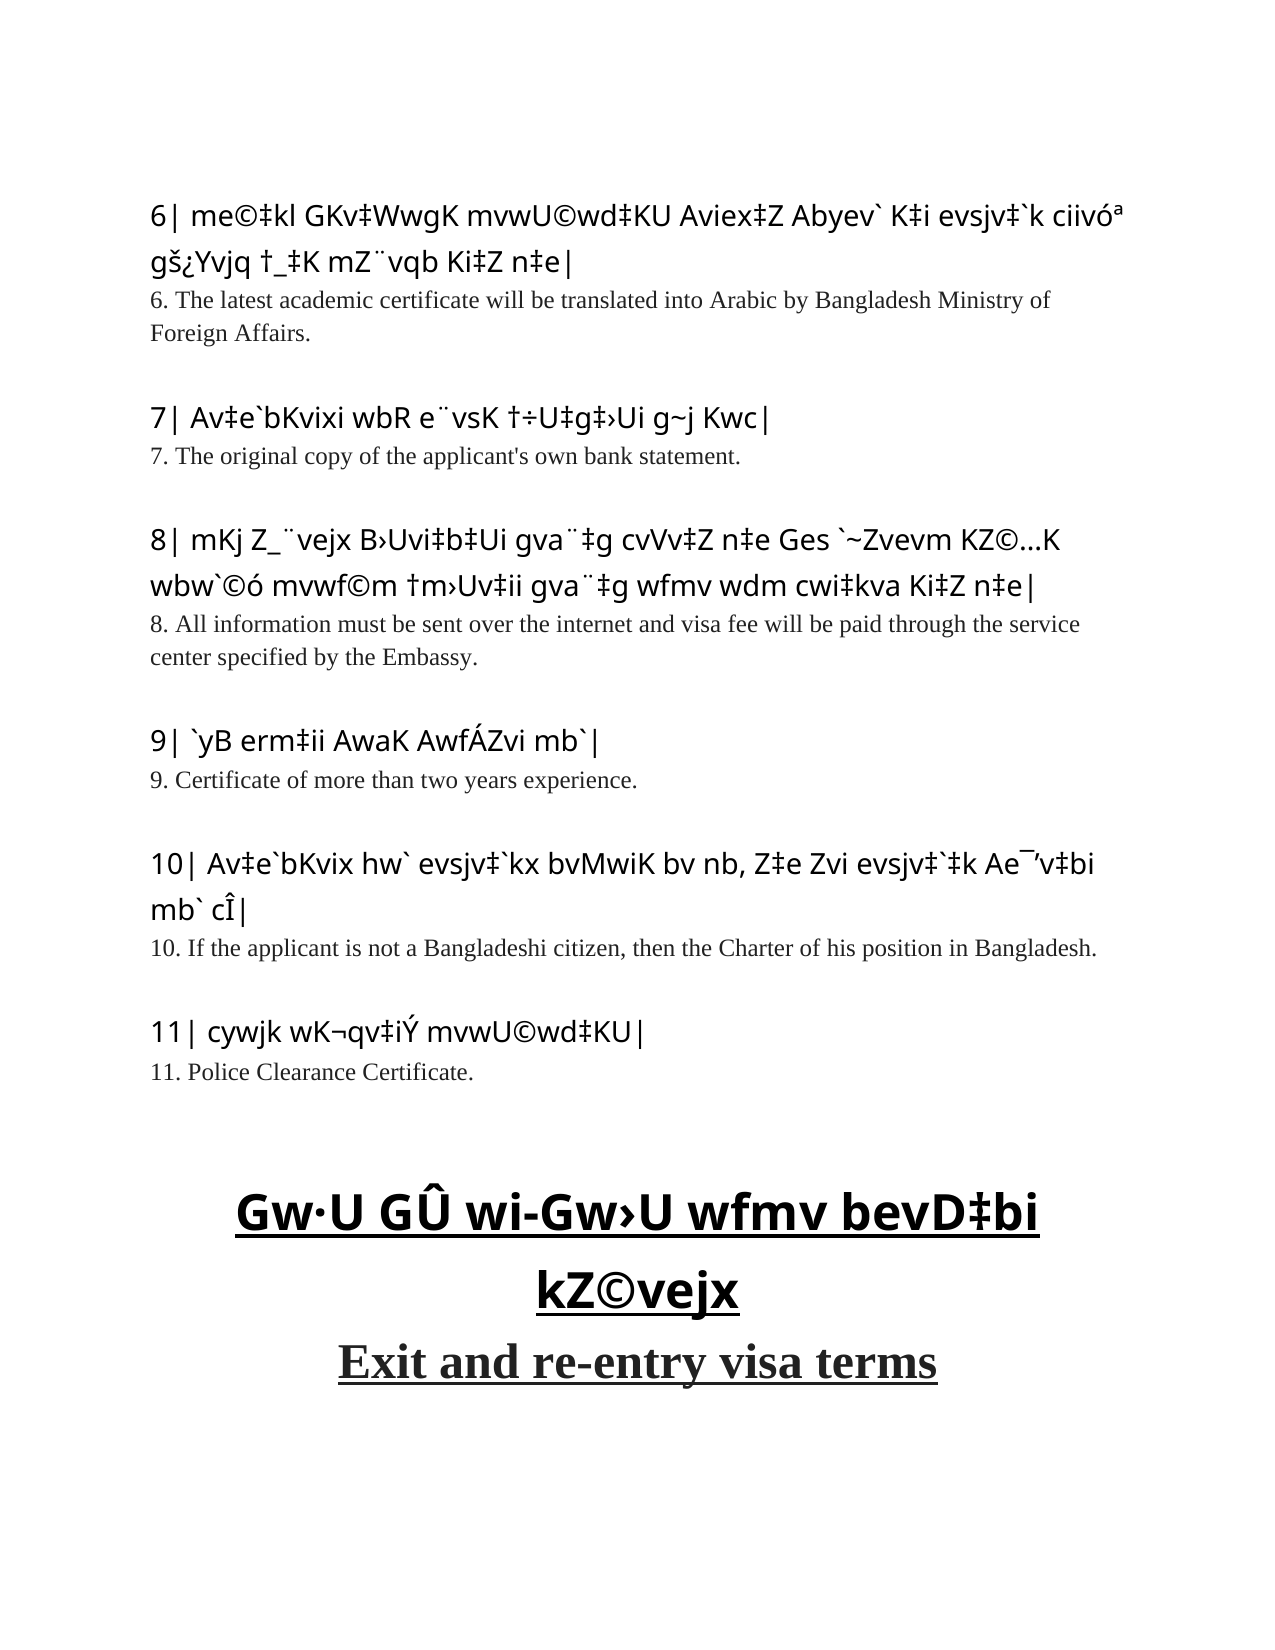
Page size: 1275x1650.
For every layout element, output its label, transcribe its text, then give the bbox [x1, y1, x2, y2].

text 7| Av‡e`bKvixi wbR e¨vsK †÷U‡g‡›Ui g~j Kwc| 7. The original copy of the applicant's own bank statement. [150, 397, 1125, 469]
text 6| me©‡kl GKv‡WwgK mvwU©wd‡KU Aviex‡Z Abyev` K‡i evsjv‡`k ciivóª gš¿Yvjq †_‡K mZ¨vqb Ki‡Z n‡e| 6. The latest academic certificate will be translated into Arabic by Bangladesh Ministry of Foreign Affairs. [150, 196, 1125, 347]
text 8| mKj Z_¨vejx B›Uvi‡b‡Ui gva¨‡g cvVv‡Z n‡e Ges `~Zvevm KZ©…K wbw`©ó mvwf©m †m›Uv‡ii gva¨‡g wfmv wdm cwi‡kva Ki‡Z n‡e| 8. All information must be sent over the internet and visa fee will be paid through the service center specified by the Embassy. [150, 519, 1125, 671]
text 11| cywjk wK¬qv‡iÝ mvwU©wd‡KU| [150, 1012, 1125, 1051]
text 11. Police Clearance Certificate. [150, 1057, 1125, 1086]
text Gw·U GÛ wi-Gw›U wfmv bevD‡bi kZ©vejx Exit and re-entry visa terms [150, 1177, 1125, 1390]
text 9| `yB erm‡ii AwaK AwfÁZvi mb`| 9. Certificate of more than two years experience. [150, 721, 1125, 793]
text 10| Av‡e`bKvix hw` evsjv‡`kx bvMwiK bv nb, Z‡e Zvi evsjv‡`‡k Ae¯’v‡bi mb` cÎ| 10. If the applicant is not a Bangladeshi citizen, then the Charter of his position in Bangladesh. [150, 843, 1125, 962]
